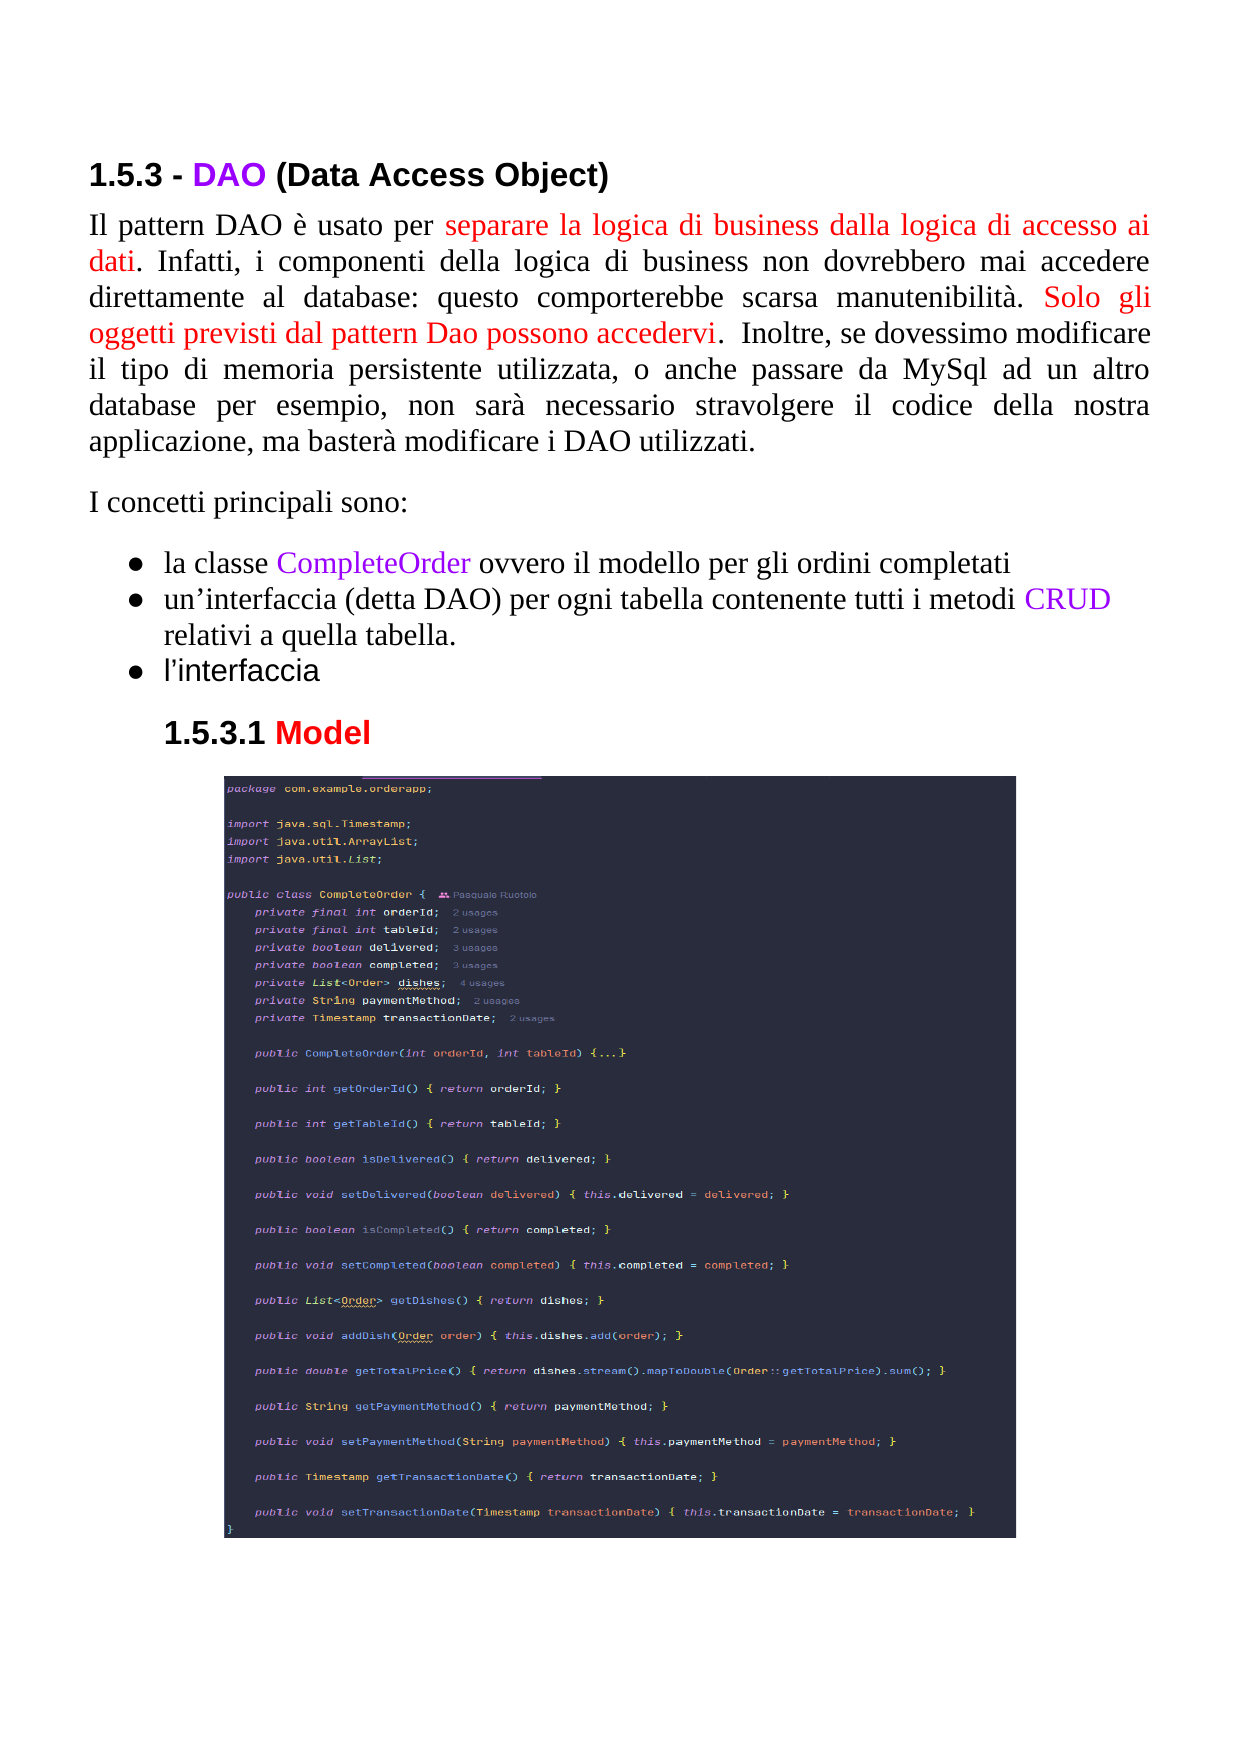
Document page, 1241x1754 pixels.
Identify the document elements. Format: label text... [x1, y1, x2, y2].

list un’interfaccia (detta DAO) per ogni tabella contenente tutti i metodi CRUD relativi a quella tabella. [126, 580, 1152, 652]
picture [224, 776, 1017, 1538]
subtitle 1.5.3.1 Model [163, 713, 1152, 751]
text I concetti principali sono: [88, 483, 1152, 519]
list la classe CompleteOrder ovvero il modello per gli ordini completati [126, 544, 1152, 580]
list l’interfaccia [126, 652, 1152, 688]
subtitle 1.5.3 - DAO (Data Access Object) [88, 156, 1152, 194]
text Il pattern DAO è usato per separare la logica di business dalla logica di accesso ai dati. Infatti, i componenti della logica di business non dovrebbero mai accedere direttamente al database: questo comporterebbe scarsa manutenibilità. Solo gli oggetti previsti dal pattern Dao possono accedervi. Inoltre, se dovessimo modificare il tipo di memoria persistente utilizzata, o anche passare da MySql ad un altro database per esempio, non sarà necessario stravolgere il codice della nostra applicazione, ma basterà modificare i DAO utilizzati. [88, 206, 1152, 458]
